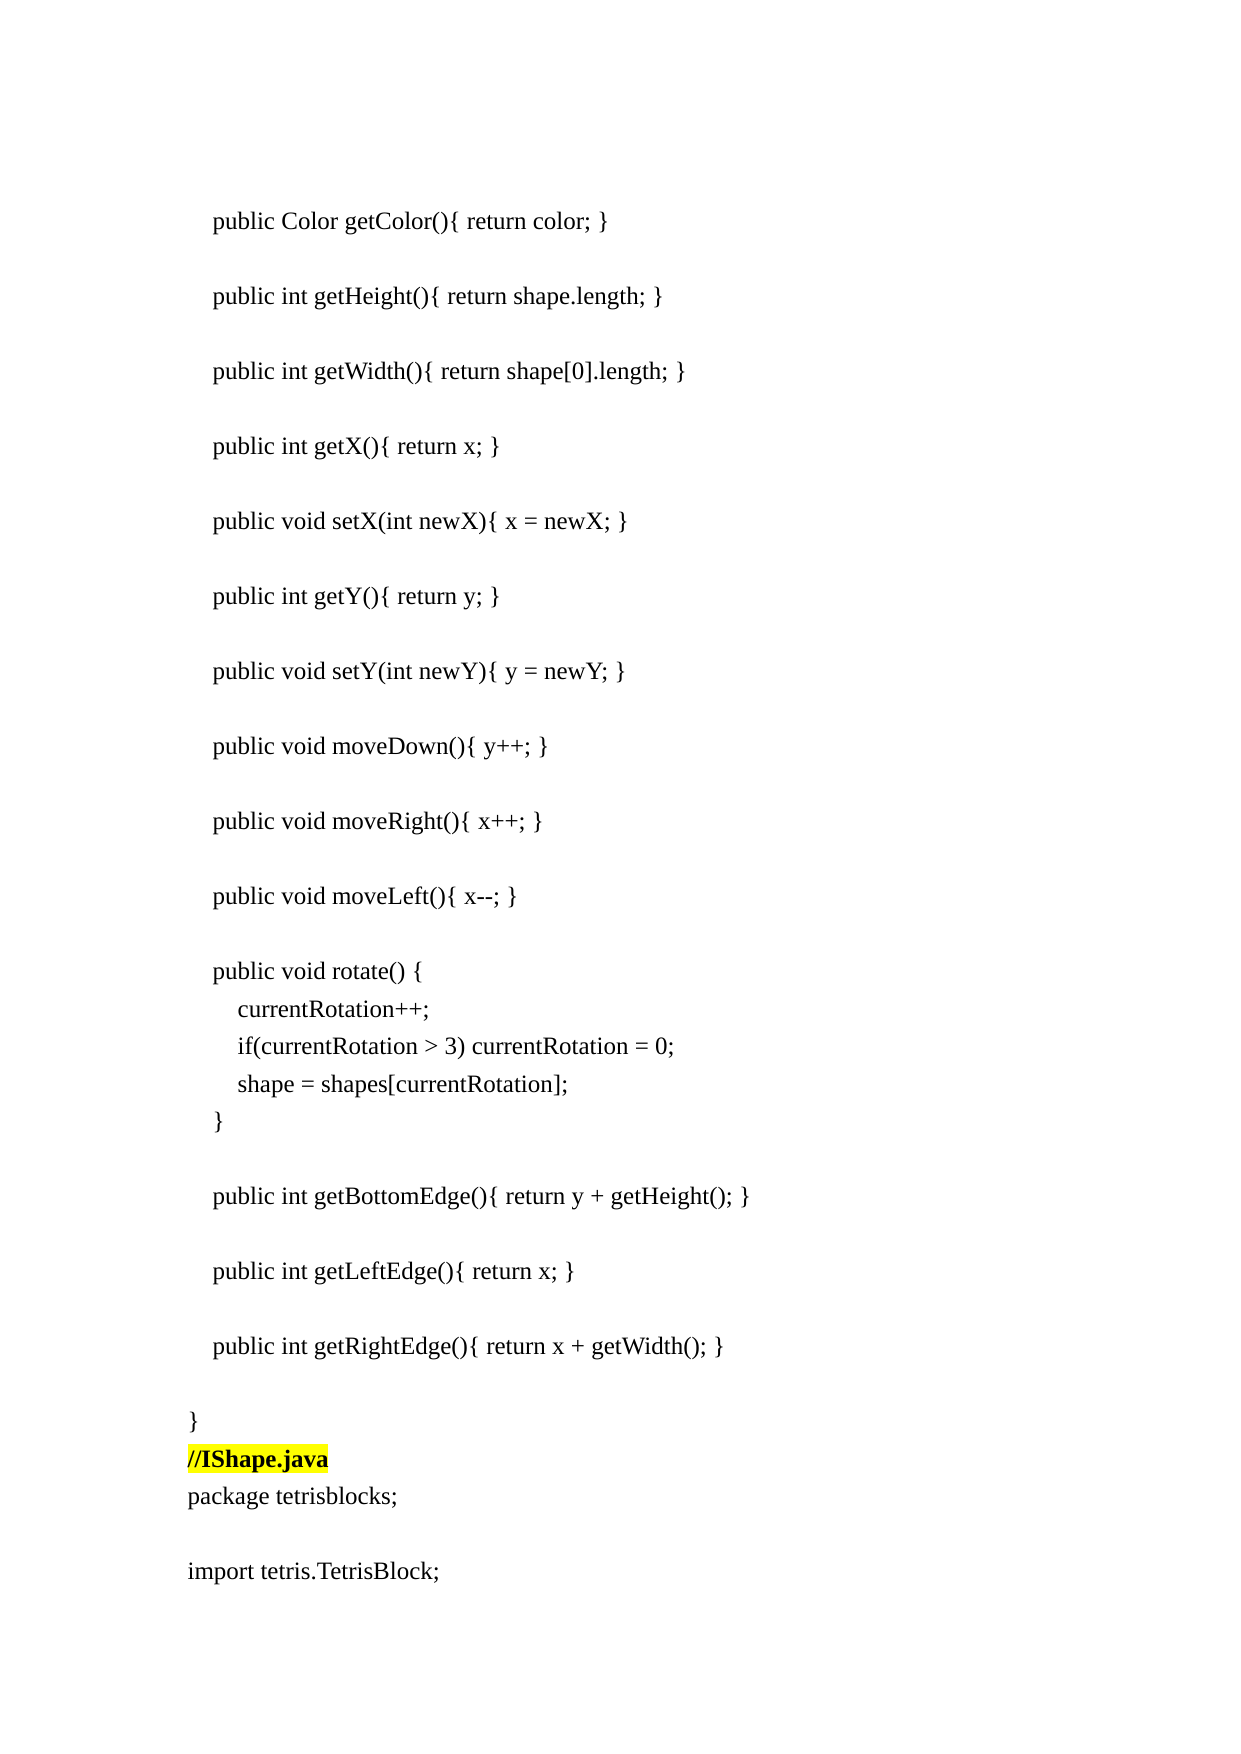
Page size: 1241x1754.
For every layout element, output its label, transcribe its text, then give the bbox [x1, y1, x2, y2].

text shape = shapes[currentRotation]; [187, 1064, 1053, 1102]
text public void moveLeft(){ x--; } [187, 877, 1053, 914]
text public int getY(){ return y; } [187, 577, 1053, 614]
text public void rotate() { [187, 952, 1053, 989]
text } [187, 1402, 1053, 1439]
text } [187, 1102, 1053, 1139]
text package tetrisblocks; [187, 1477, 1053, 1514]
text import tetris.TetrisBlock; [187, 1552, 1053, 1589]
text public int getLeftEdge(){ return x; } [187, 1252, 1053, 1289]
text public void setY(int newY){ y = newY; } [187, 652, 1053, 689]
text public void moveDown(){ y++; } [187, 727, 1053, 764]
text public int getX(){ return x; } [187, 427, 1053, 464]
text public Color getColor(){ return color; } [187, 202, 1053, 239]
text public int getRightEdge(){ return x + getWidth(); } [187, 1327, 1053, 1364]
text public int getHeight(){ return shape.length; } [187, 277, 1053, 314]
text public int getWidth(){ return shape[0].length; } [187, 352, 1053, 389]
text //IShape.java [187, 1439, 1053, 1477]
text public void moveRight(){ x++; } [187, 802, 1053, 839]
text public void setX(int newX){ x = newX; } [187, 502, 1053, 539]
text currentRotation++; [187, 989, 1053, 1027]
text public int getBottomEdge(){ return y + getHeight(); } [187, 1177, 1053, 1214]
text if(currentRotation > 3) currentRotation = 0; [187, 1027, 1053, 1064]
